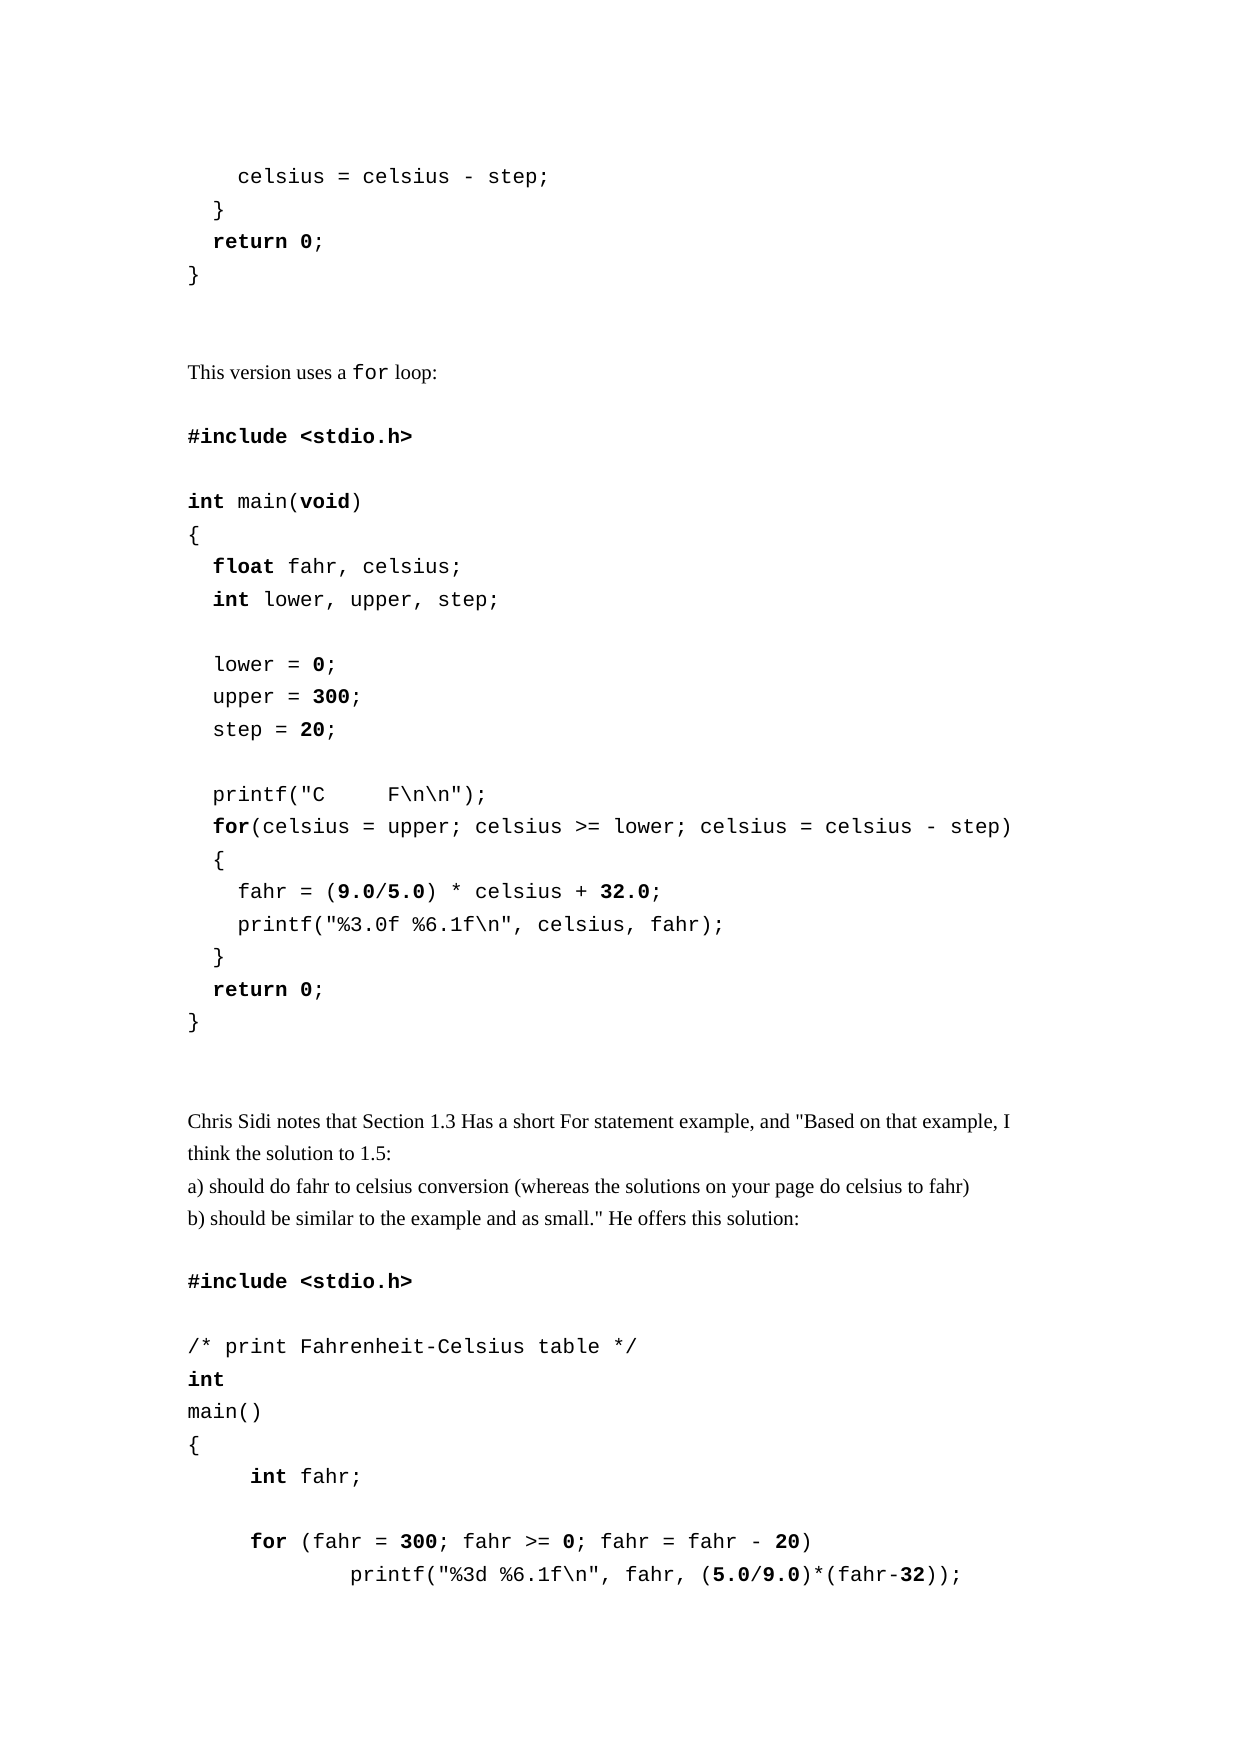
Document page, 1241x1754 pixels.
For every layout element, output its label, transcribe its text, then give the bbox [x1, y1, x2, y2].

text return 0; [187, 227, 1053, 259]
text celsius = celsius - step; [187, 162, 1053, 194]
text printf("%3.0f %6.1f\n", celsius, fahr); [187, 909, 1053, 942]
text printf("%3d %6.1f\n", fahr, (5.0/9.0)*(fahr-32)); [187, 1559, 1053, 1592]
text for(celsius = upper; celsius >= lower; celsius = celsius - step) [187, 812, 1053, 844]
text return 0; [187, 974, 1053, 1007]
text fahr = (9.0/5.0) * celsius + 32.0; [187, 877, 1053, 909]
text for (fahr = 300; fahr >= 0; fahr = fahr - 20) [187, 1527, 1053, 1559]
text } [187, 194, 1053, 227]
text int [187, 1364, 1053, 1397]
text } [187, 259, 1053, 292]
text lower = 0; [187, 649, 1053, 682]
text int lower, upper, step; [187, 584, 1053, 617]
text main() [187, 1397, 1053, 1429]
text } [187, 942, 1053, 974]
text int main(void) [187, 487, 1053, 519]
text } [187, 1007, 1053, 1039]
text int fahr; [187, 1462, 1053, 1494]
text step = 20; [187, 714, 1053, 747]
text Chris Sidi notes that Section 1.3 Has a short For statement example, and "Based on that example, I think the solution to 1.5: a) should do fahr to celsius conversion (whereas the solutions on your page do celsius to fahr) b) should be similar to the example and as small." He offers this solution: [187, 1039, 1053, 1234]
text upper = 300; [187, 682, 1053, 714]
text { [187, 844, 1053, 877]
text /* print Fahrenheit-Celsius table */ [187, 1332, 1053, 1364]
text printf("C F\n\n"); [187, 779, 1053, 812]
text float fahr, celsius; [187, 552, 1053, 584]
text #include <stdio.h> [187, 1267, 1053, 1299]
text { [187, 1429, 1053, 1462]
text This version uses a for loop: [187, 324, 1053, 389]
text { [187, 519, 1053, 552]
text #include <stdio.h> [187, 422, 1053, 454]
